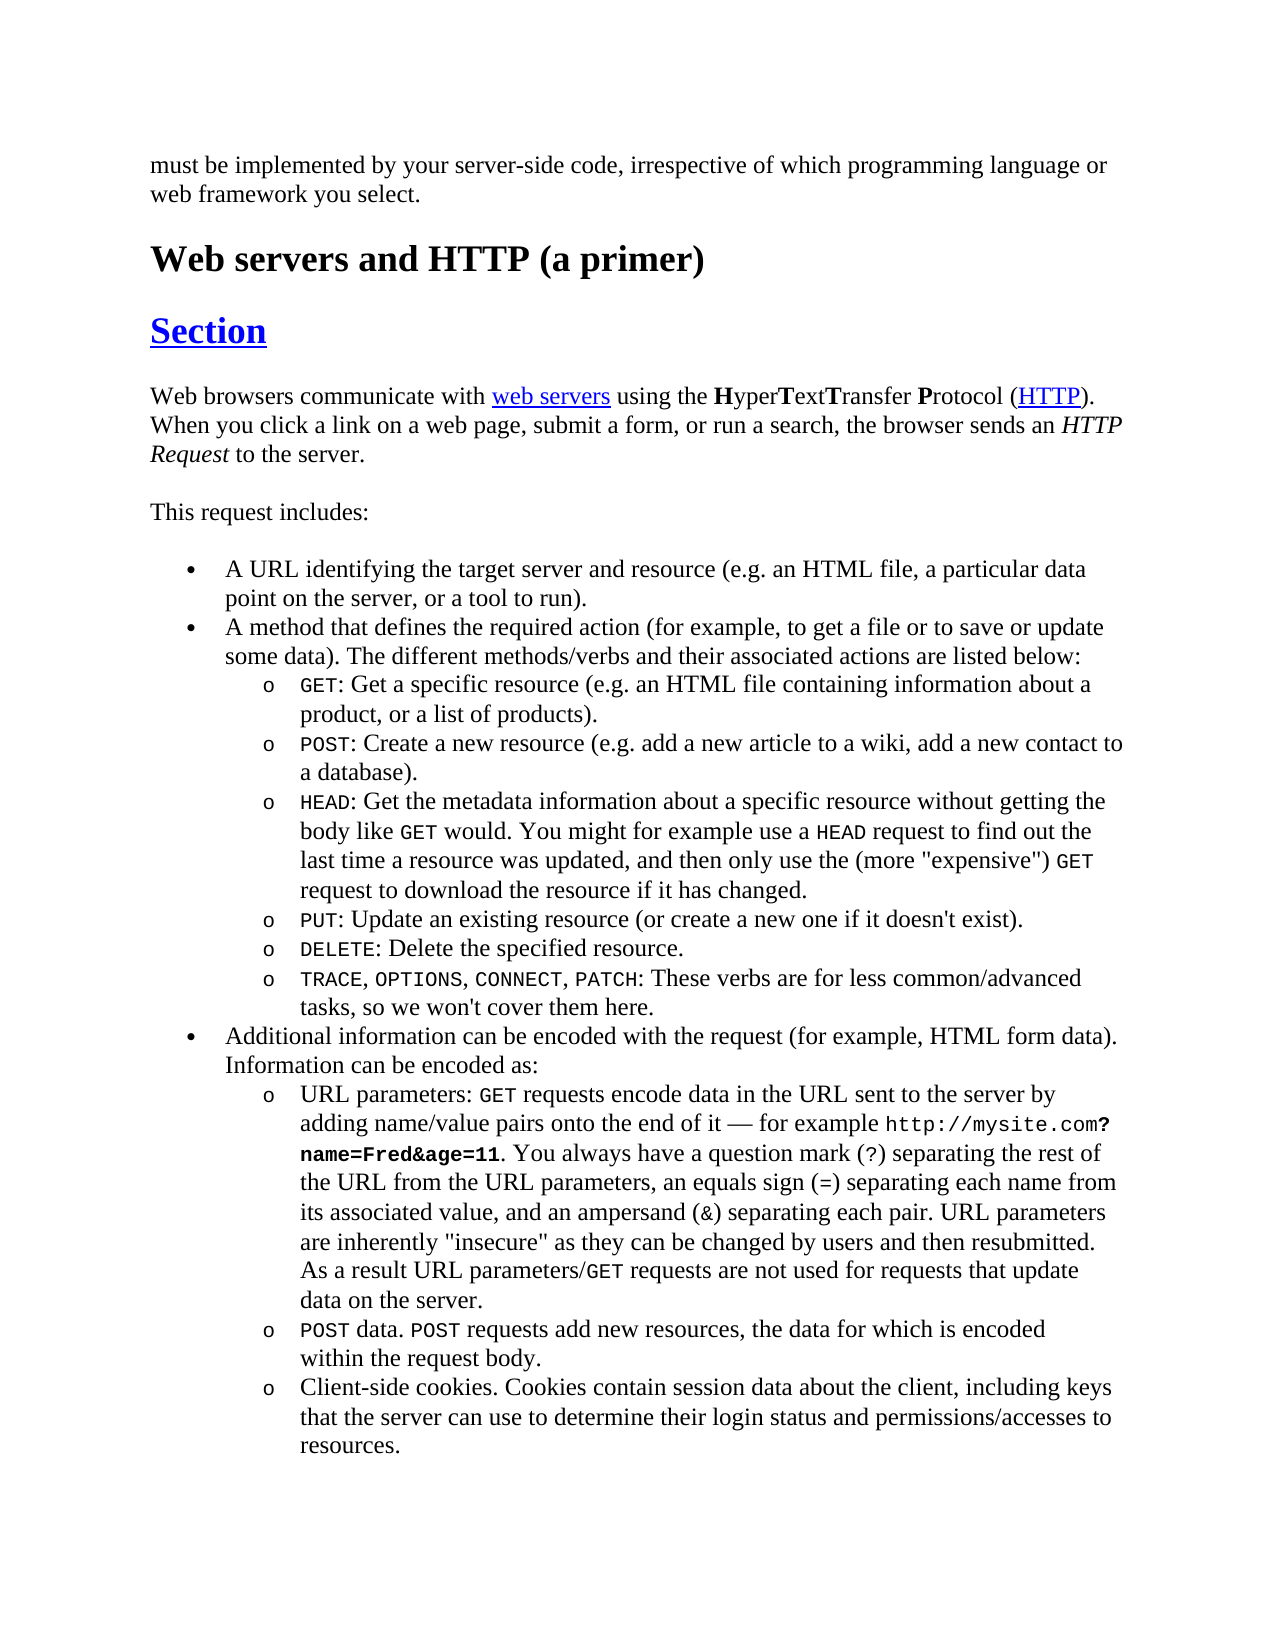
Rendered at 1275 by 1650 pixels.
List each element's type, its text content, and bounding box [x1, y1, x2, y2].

list A method that defines the required action (for example, to get a file or to save or update some data). The different methods/verbs and their associated actions are listed below: [187, 612, 1125, 669]
list Additional information can be encoded with the request (for example, HTML form data). Information can be encoded as: [187, 1021, 1125, 1079]
text This request includes: [150, 497, 1125, 525]
list POST data. POST requests add new resources, the data for which is encoded within the request body. [262, 1314, 1125, 1372]
list TRACE, OPTIONS, CONNECT, PATCH: These verbs are for less common/advanced tasks, so we won't cover them here. [262, 963, 1125, 1021]
list URL parameters: GET requests encode data in the URL sent to the server by adding name/value pairs onto the end of it — for example http://mysite.com?name=Fred&age=11. You always have a question mark (?) separating the rest of the URL from the URL parameters, an equals sign (=) separating each name from its associated value, and an ampersand (&) separating each pair. URL parameters are inherently "insecure" as they can be changed by users and then resubmitted. As a result URL parameters/GET requests are not used for requests that update data on the server. [262, 1079, 1125, 1314]
list POST: Create a new resource (e.g. add a new article to a wiki, add a new contact to a database). [262, 728, 1125, 786]
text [150, 150, 1125, 207]
text Web browsers communicate with web servers using the HyperTextTransfer Protocol (HTTP). When you click a link on a web page, submit a form, or run a search, the browser sends an HTTP Request to the server. [150, 381, 1125, 467]
list A URL identifying the target server and resource (e.g. an HTML file, a particular data point on the server, or a tool to run). [187, 554, 1125, 612]
list DELETE: Delete the specified resource. [262, 933, 1125, 963]
list GET: Get a specific resource (e.g. an HTML file containing information about a product, or a list of products). [262, 669, 1125, 728]
text Section [150, 309, 1125, 352]
list HEAD: Get the metadata information about a specific resource without getting the body like GET would. You might for example use a HEAD request to find out the last time a resource was updated, and then only use the (more "expensive") GET request to download the resource if it has changed. [262, 786, 1125, 904]
list PUT: Update an existing resource (or create a new one if it doesn't exist). [262, 904, 1125, 933]
text Web servers and HTTP (a primer) [150, 237, 1125, 280]
list Client-side cookies. Cookies contain session data about the client, including keys that the server can use to determine their login status and permissions/accesses to resources. [262, 1372, 1125, 1459]
